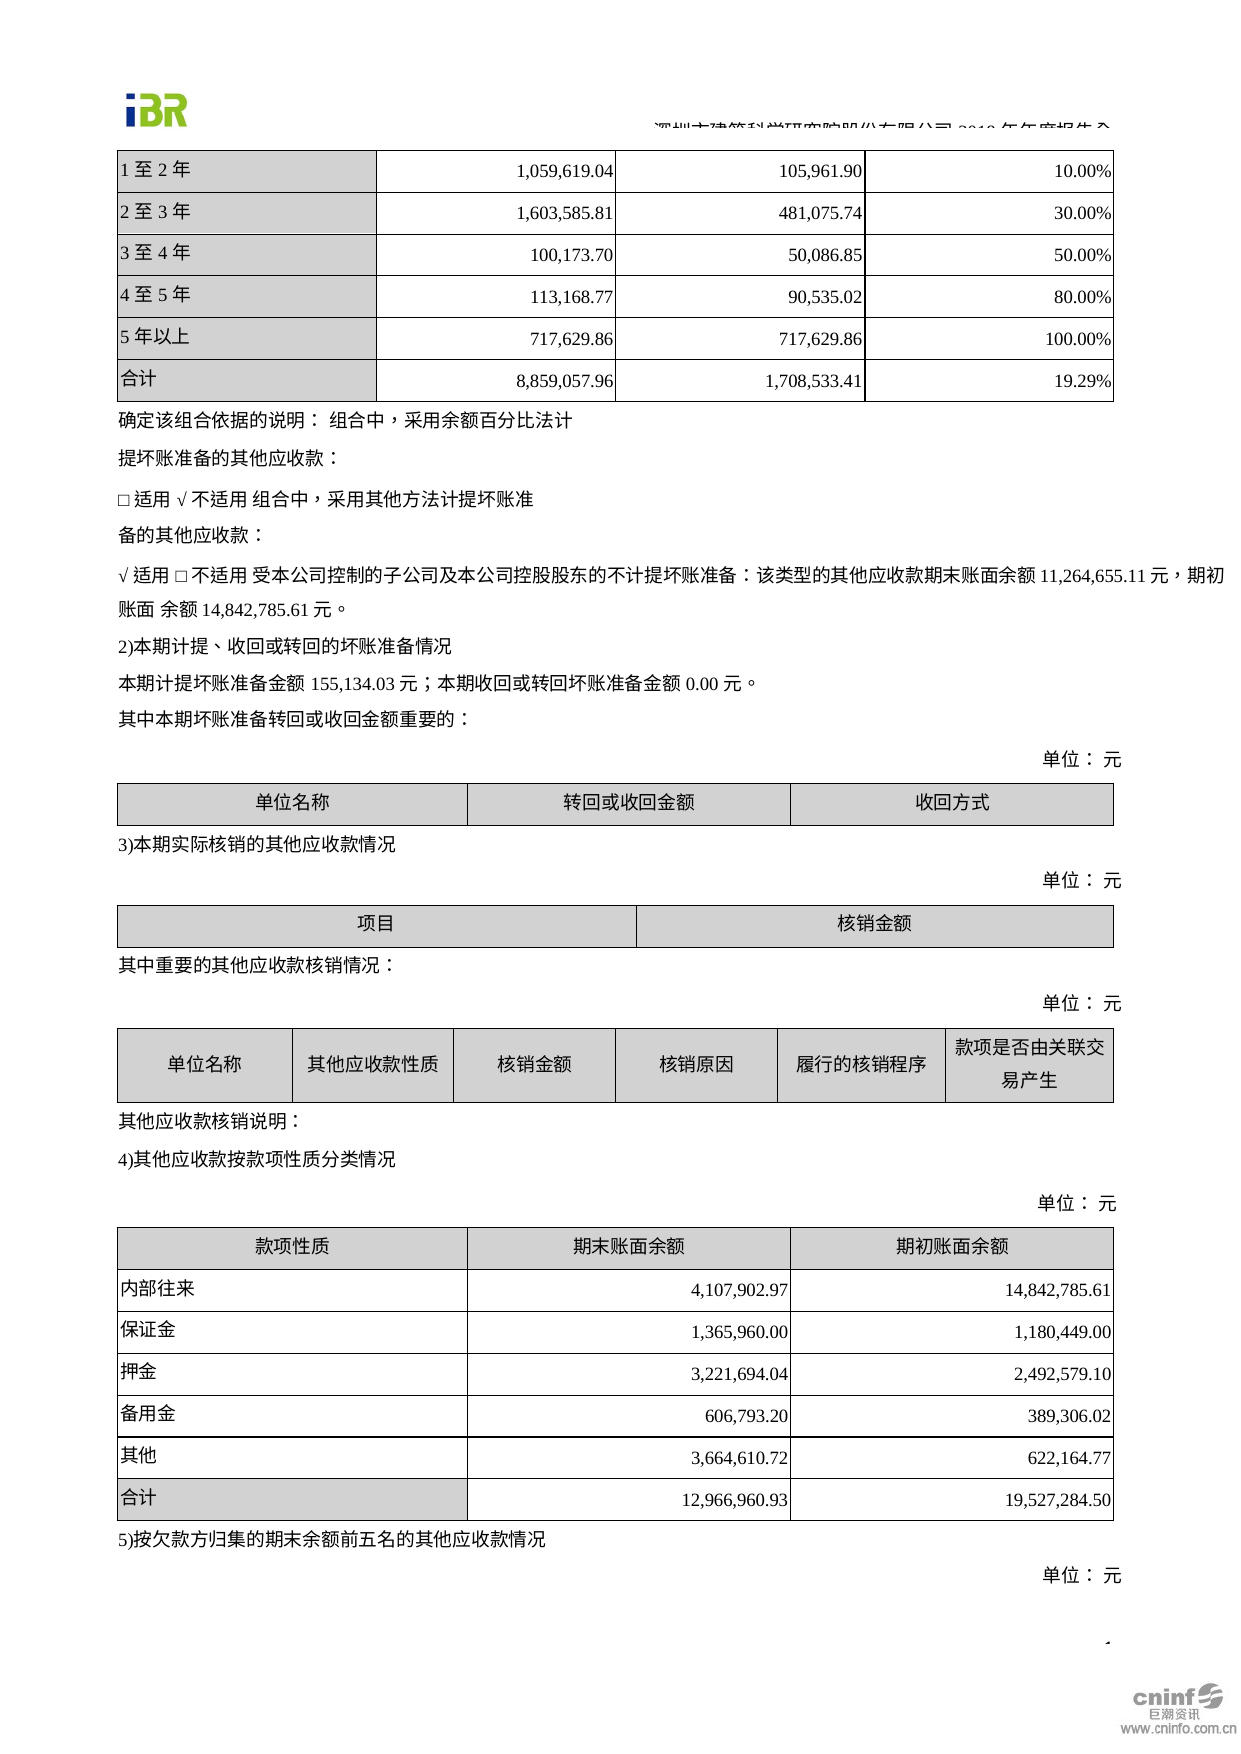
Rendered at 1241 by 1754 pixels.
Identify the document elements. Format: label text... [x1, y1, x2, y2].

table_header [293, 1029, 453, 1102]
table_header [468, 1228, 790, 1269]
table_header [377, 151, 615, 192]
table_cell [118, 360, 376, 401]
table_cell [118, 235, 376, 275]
text 5)按欠款方归集的期末余额前五名的其他应收款情况 [118, 1526, 1240, 1552]
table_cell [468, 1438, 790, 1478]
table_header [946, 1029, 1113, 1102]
text 其他应收款核销说明： [118, 1108, 398, 1133]
text 单位： 元 [102, 746, 1122, 772]
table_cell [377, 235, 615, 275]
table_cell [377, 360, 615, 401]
text 3)本期实际核销的其他应收款情况 [118, 831, 1240, 857]
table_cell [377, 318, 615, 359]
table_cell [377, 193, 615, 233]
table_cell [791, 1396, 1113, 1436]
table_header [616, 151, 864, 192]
text 其中重要的其他应收款核销情况： [118, 953, 1240, 978]
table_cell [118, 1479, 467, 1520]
text 确定该组合依据的说明： 组合中，采用余额百分比法计提坏账准备的其他应收款： [118, 407, 589, 471]
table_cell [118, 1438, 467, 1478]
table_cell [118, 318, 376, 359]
text 单位： 元 [102, 991, 1122, 1016]
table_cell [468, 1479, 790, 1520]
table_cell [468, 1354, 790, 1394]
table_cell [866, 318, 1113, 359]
picture [118, 88, 195, 131]
text 4)其他应收款按款项性质分类情况 [118, 1146, 398, 1171]
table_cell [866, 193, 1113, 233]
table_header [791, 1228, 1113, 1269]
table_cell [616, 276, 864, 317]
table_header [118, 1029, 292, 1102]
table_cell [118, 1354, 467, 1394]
picture [1115, 1680, 1240, 1737]
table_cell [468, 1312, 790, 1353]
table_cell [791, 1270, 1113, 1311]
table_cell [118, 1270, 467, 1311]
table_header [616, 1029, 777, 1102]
text 单位： 元 [102, 1563, 1122, 1588]
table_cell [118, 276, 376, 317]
text 单位： 元 [1037, 1190, 1240, 1215]
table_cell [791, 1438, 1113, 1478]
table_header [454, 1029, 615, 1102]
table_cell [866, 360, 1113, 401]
text 2)本期计提、收回或转回的坏账准备情况 [118, 634, 1240, 659]
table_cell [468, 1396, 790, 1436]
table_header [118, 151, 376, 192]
text 单位： 元 [102, 867, 1122, 893]
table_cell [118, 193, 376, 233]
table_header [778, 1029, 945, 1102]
text 本期计提坏账准备金额 155,134.03 元；本期收回或转回坏账准备金额 0.00 元。 其中本期坏账准备转回或收回金额重要的： [118, 670, 762, 732]
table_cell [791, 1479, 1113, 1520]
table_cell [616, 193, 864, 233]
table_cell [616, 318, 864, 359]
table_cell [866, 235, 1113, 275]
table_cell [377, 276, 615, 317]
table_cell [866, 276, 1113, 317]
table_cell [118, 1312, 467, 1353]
text □ 适用 √ 不适用 组合中，采用其他方法计提坏账准备的其他应收款： [118, 486, 551, 548]
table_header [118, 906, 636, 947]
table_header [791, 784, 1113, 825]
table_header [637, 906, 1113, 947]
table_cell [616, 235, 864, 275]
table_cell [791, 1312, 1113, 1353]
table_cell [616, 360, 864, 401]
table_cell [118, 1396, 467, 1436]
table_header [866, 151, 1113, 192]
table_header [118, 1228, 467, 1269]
text √ 适用 □ 不适用 受本公司控制的子公司及本公司控股股东的不计提坏账准备：该类型的其他应收款期末账面余额11,264,655.11元，期初账面 余额14,842,785.61元。 [118, 562, 1240, 622]
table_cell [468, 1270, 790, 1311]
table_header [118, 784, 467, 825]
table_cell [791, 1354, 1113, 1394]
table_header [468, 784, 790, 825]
